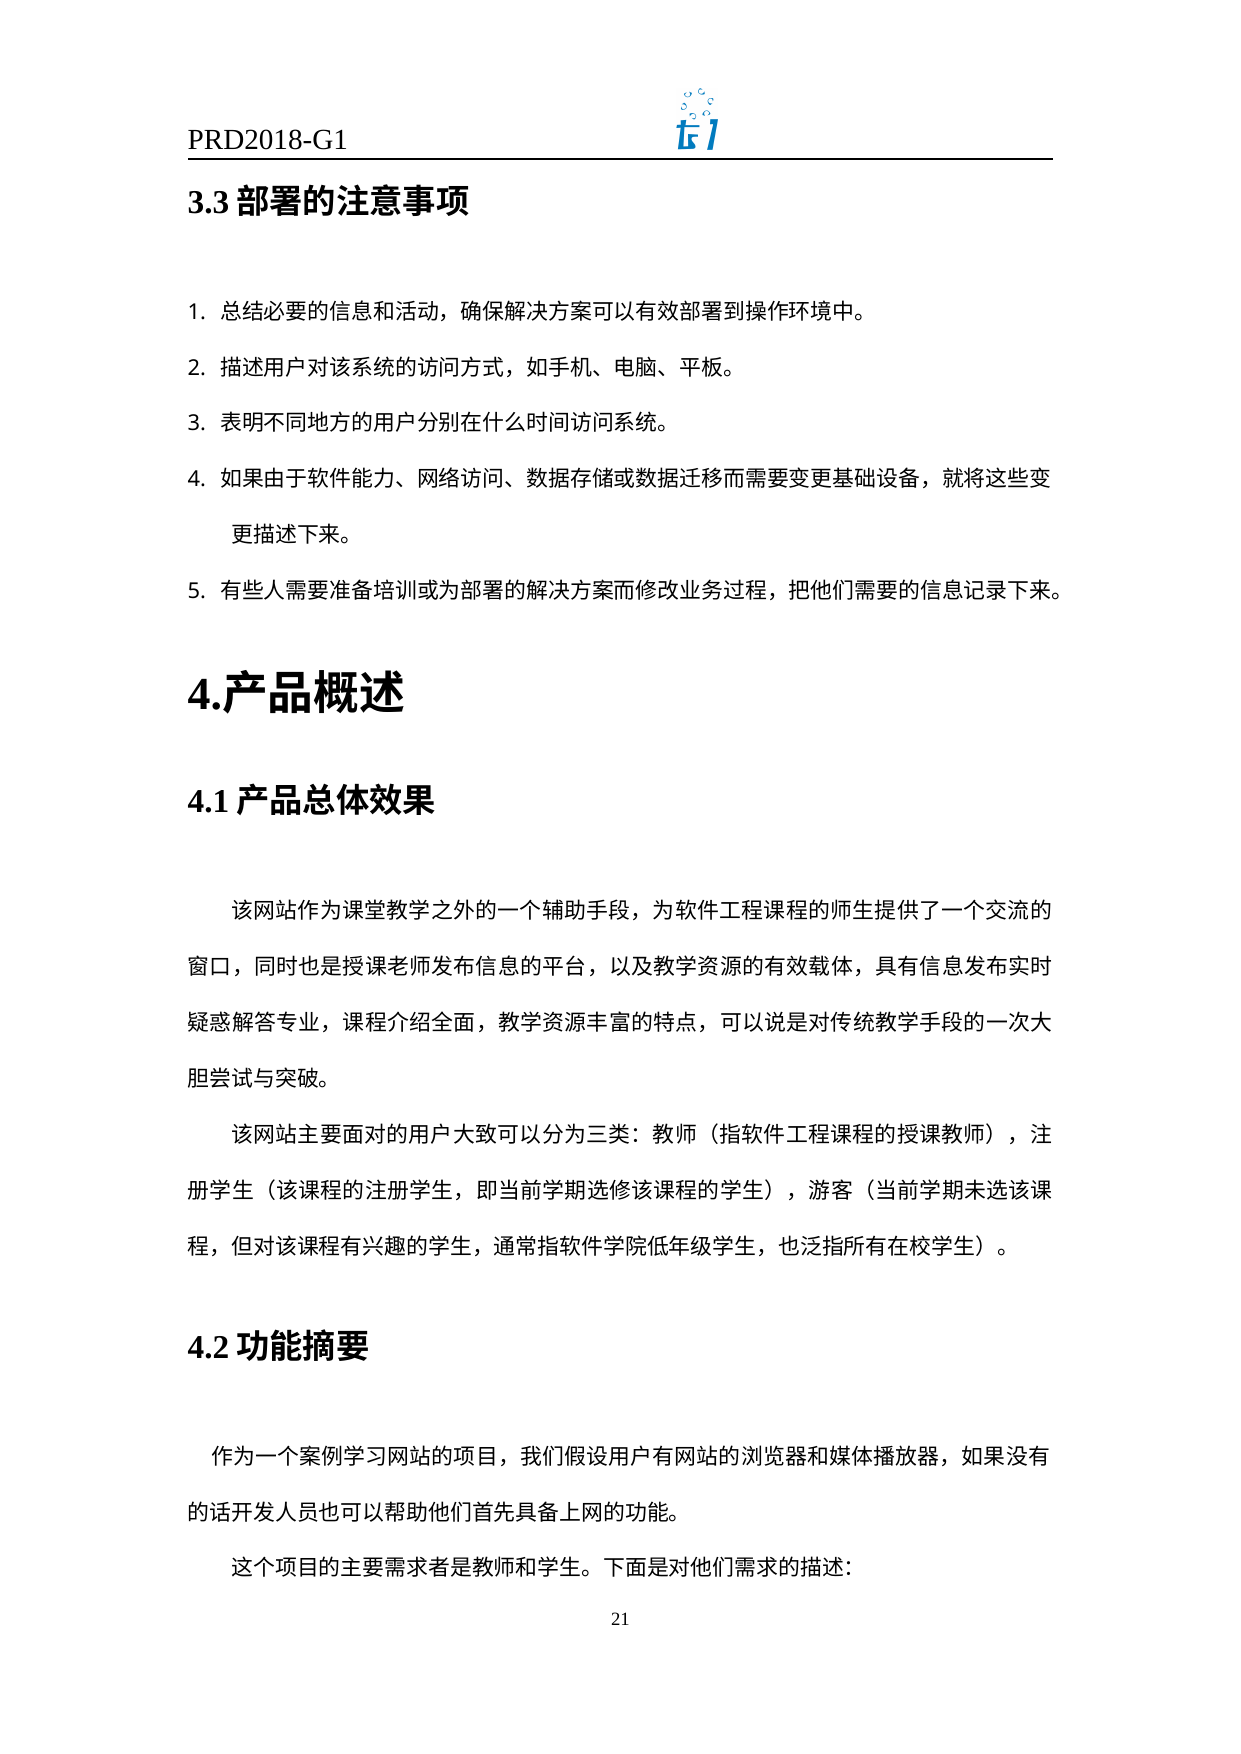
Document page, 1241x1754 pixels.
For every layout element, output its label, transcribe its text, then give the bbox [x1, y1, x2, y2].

text 该网站作为课堂教学之外的一个辅助手段，为软件工程课程的师生提供了一个交流的窗口，同时也是授课老师发布信息的平台，以及教学资源的有效载体，具有信息发布实时，疑惑解答专业，课程介绍全面，教学资源丰富的特点，可以说是对传统教学手段的一次大胆尝试与突破。 [187, 892, 1053, 1093]
text 作为一个案例学习网站的项目，我们假设用户有网站的浏览器和媒体播放器，如果没有的话开发人员也可以帮助他们首先具备上网的功能。 [187, 1438, 1053, 1527]
list 有些人需要准备培训或为部署的解决方案而修改业务过程，把他们需要的信息记录下来。 [187, 572, 1053, 605]
subtitle 4.2功能摘要 [187, 1311, 1053, 1376]
list 如果由于软件能力、网络访问、数据存储或数据迁移而需要变更基础设备，就将这些变更描述下来。 [187, 461, 1053, 549]
list 总结必要的信息和活动，确保解决方案可以有效部署到操作环境中。 [187, 294, 1053, 326]
picture [676, 88, 719, 150]
text 该网站主要面对的用户大致可以分为三类：教师（指软件工程课程的授课教师），注册学生（该课程的注册学生，即当前学期选修该课程的学生），游客（当前学期未选该课程，但对该课程有兴趣的学生，通常指软件学院低年级学生，也泛指所有在校学生）。 [187, 1116, 1053, 1261]
subtitle 4.1产品总体效果 [187, 765, 1053, 830]
text 这个项目的主要需求者是教师和学生。下面是对他们需求的描述： [187, 1550, 1053, 1582]
list 描述用户对该系统的访问方式，如手机、电脑、平板。 [187, 349, 1053, 382]
subtitle 3.3部署的注意事项 [187, 167, 1053, 232]
list 表明不同地方的用户分别在什么时间访问系统。 [187, 405, 1053, 438]
subtitle 4.产品概述 [187, 641, 1053, 738]
